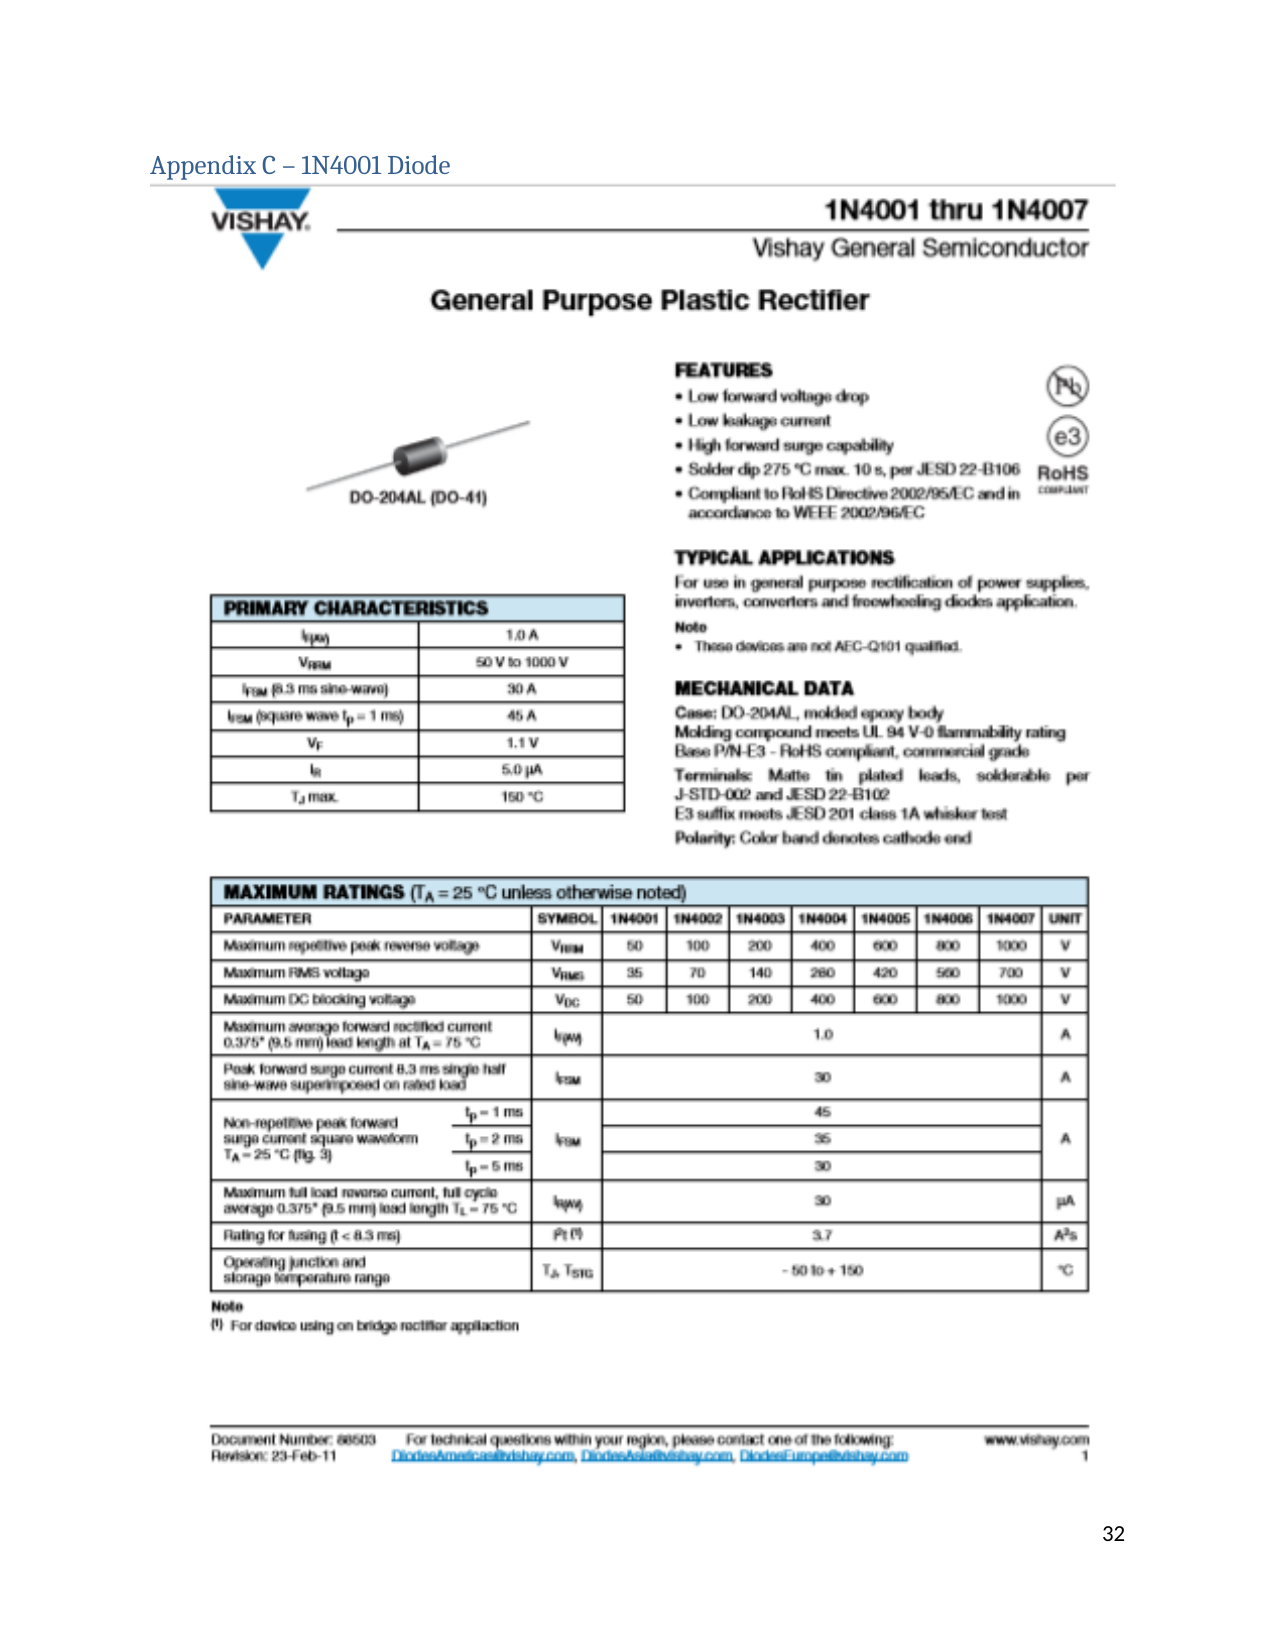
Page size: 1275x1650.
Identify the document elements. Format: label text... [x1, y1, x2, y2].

subtitle Appendix C – 1N4001 Diode [150, 150, 1125, 181]
picture [150, 183, 1116, 1484]
